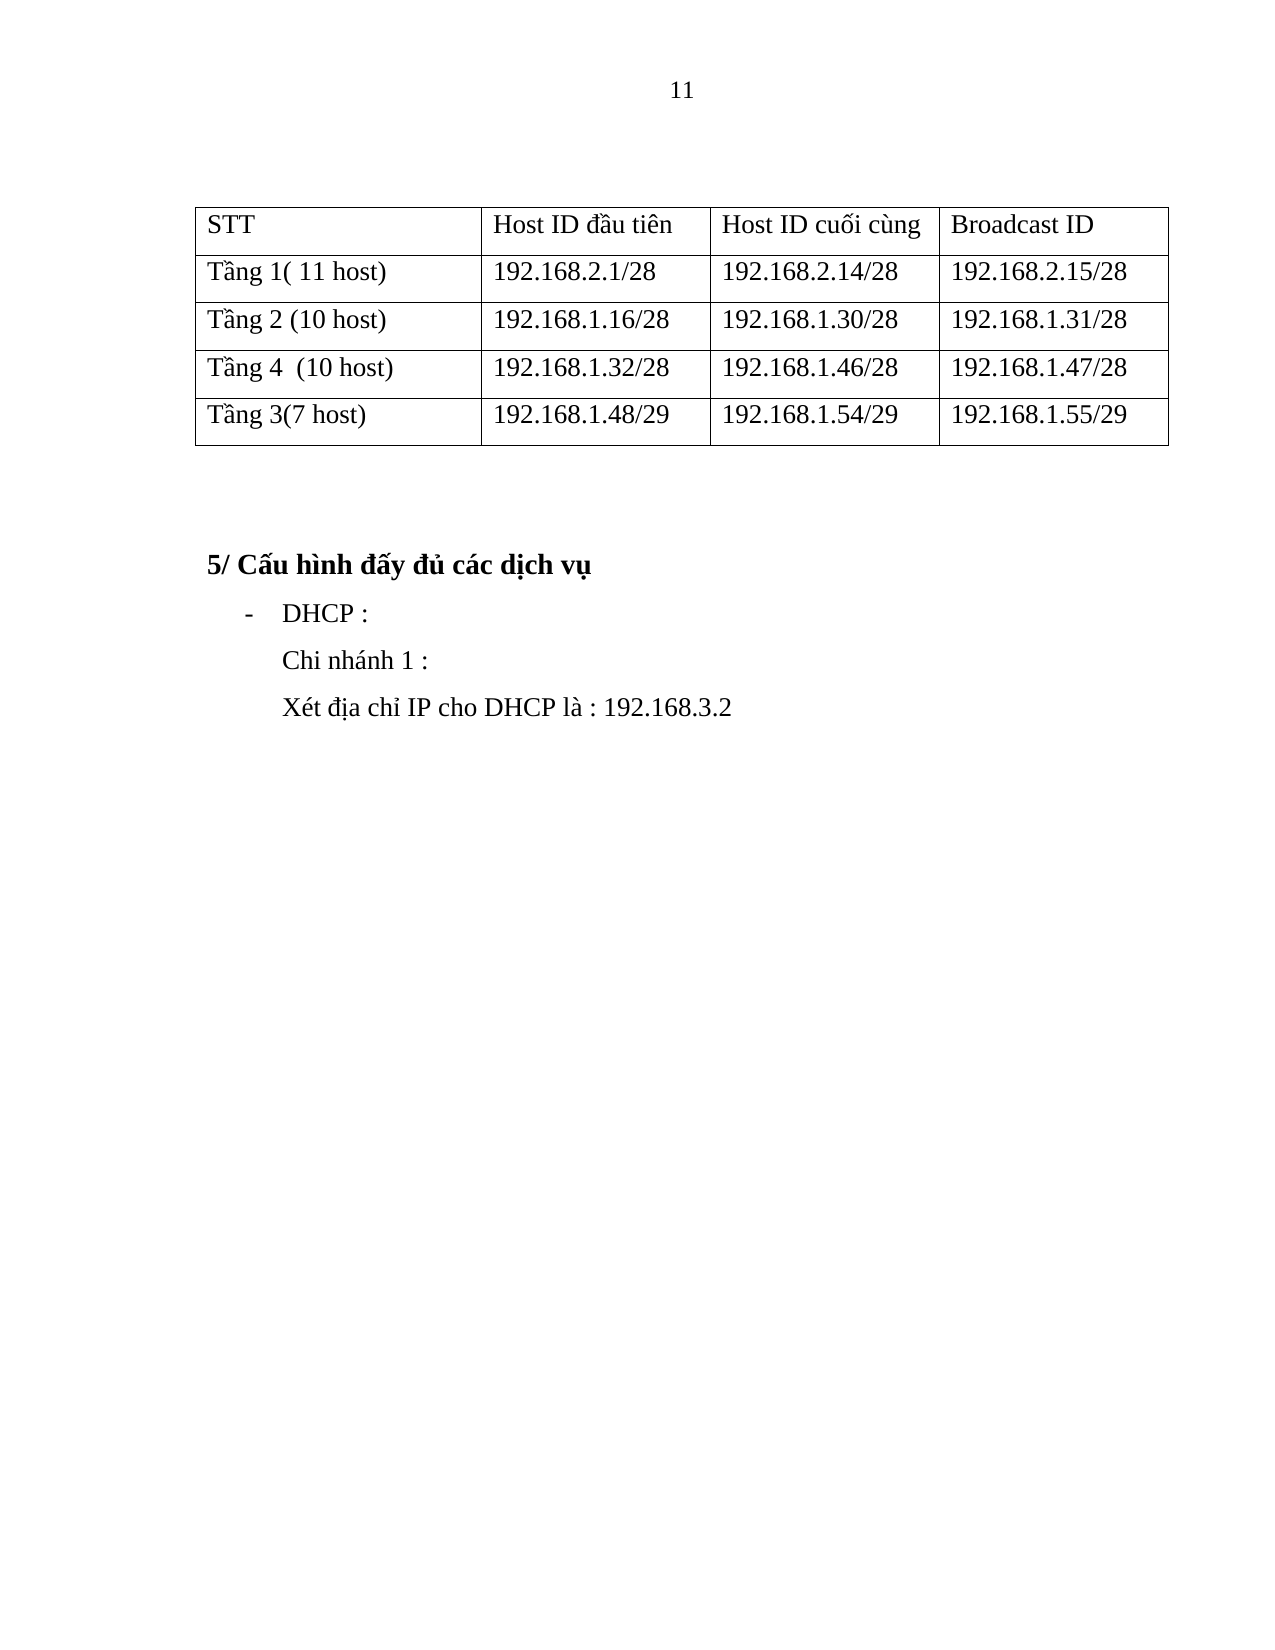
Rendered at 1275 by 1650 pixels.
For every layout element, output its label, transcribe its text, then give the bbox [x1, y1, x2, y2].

table_cell Tầng 4 (10 host) [196, 351, 481, 398]
text 5/ Cấu hình đấy đủ các dịch vụ [207, 547, 1157, 581]
table_header Host ID đầu tiên [482, 208, 710, 254]
table_header STT [196, 208, 481, 254]
table_cell 192.168.1.31/28 [940, 303, 1168, 350]
table_cell 192.168.2.15/28 [940, 256, 1168, 302]
table_cell 192.168.1.55/29 [940, 399, 1168, 445]
table_cell Tầng 2 (10 host) [196, 303, 481, 350]
table_cell 192.168.1.47/28 [940, 351, 1168, 398]
table_header Broadcast ID [940, 208, 1168, 254]
table_cell Tầng 1( 11 host) [196, 256, 481, 302]
table_cell 192.168.1.54/29 [711, 399, 939, 445]
table_header Host ID cuối cùng [711, 208, 939, 254]
table_cell 192.168.2.1/28 [482, 256, 710, 302]
text Xét địa chỉ IP cho DHCP là : 192.168.3.2 [207, 691, 1157, 722]
table_cell Tầng 3(7 host) [196, 399, 481, 445]
table_cell 192.168.1.46/28 [711, 351, 939, 398]
table_cell 192.168.1.30/28 [711, 303, 939, 350]
text Chi nhánh 1 : [207, 644, 1157, 675]
list DHCP : [244, 597, 1157, 628]
table_cell 192.168.1.16/28 [482, 303, 710, 350]
table_cell 192.168.2.14/28 [711, 256, 939, 302]
table_cell 192.168.1.32/28 [482, 351, 710, 398]
table_cell 192.168.1.48/29 [482, 399, 710, 445]
